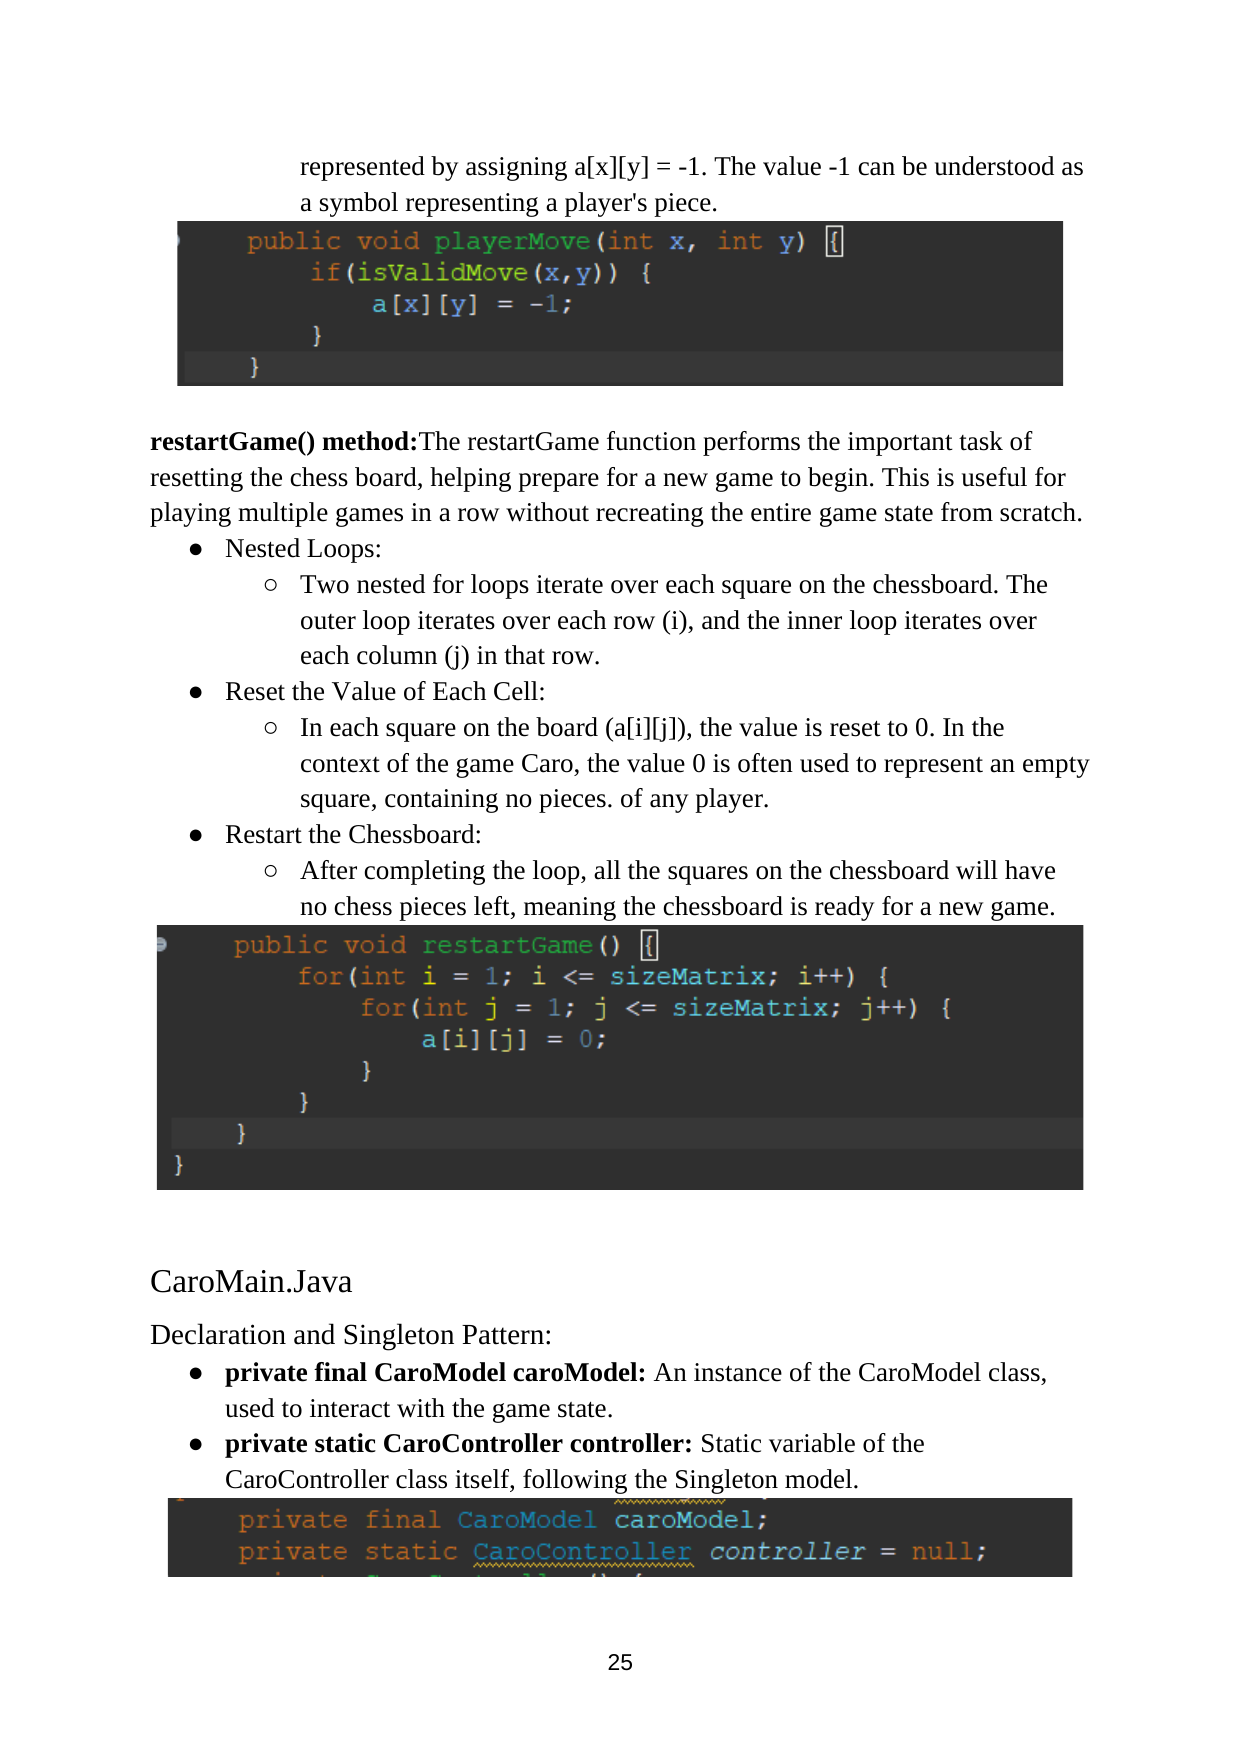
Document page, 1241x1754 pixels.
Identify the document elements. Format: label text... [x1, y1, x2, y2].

list private final CaroModel caroModel: An instance of the CaroModel class, used to interact with the game state. [187, 1356, 1090, 1423]
subtitle CaroMain.Java [150, 1261, 1090, 1299]
picture [167, 1498, 1073, 1577]
list Restart the Chessboard: [187, 818, 1090, 849]
list Nested Loops: [187, 532, 1090, 563]
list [262, 150, 1090, 217]
list In each square on the board (a[i][j]), the value is reset to 0. In the context of the game Caro, the value 0 is often used to represent an empty square, containing no pieces. of any player. [262, 711, 1090, 813]
text restartGame() method:The restartGame function performs the important task of resetting the chess board, helping prepare for a new game to begin. This is useful for playing multiple games in a row without recreating the entire game state from scratch. [150, 425, 1090, 528]
picture [156, 925, 1084, 1190]
list private static CaroController controller: Static variable of the CaroController class itself, following the Singleton model. [187, 1427, 1090, 1494]
list Reset the Value of Each Cell: [187, 675, 1090, 706]
list Two nested for loops iterate over each square on the chessboard. The outer loop iterates over each row (i), and the inner loop iterates over each column (j) in that row. [262, 568, 1090, 671]
text Declaration and Singleton Pattern: [150, 1317, 1090, 1351]
list After completing the loop, all the squares on the chessboard will have no chess pieces left, meaning the chessboard is ready for a new game. [262, 854, 1090, 921]
picture [177, 221, 1064, 386]
